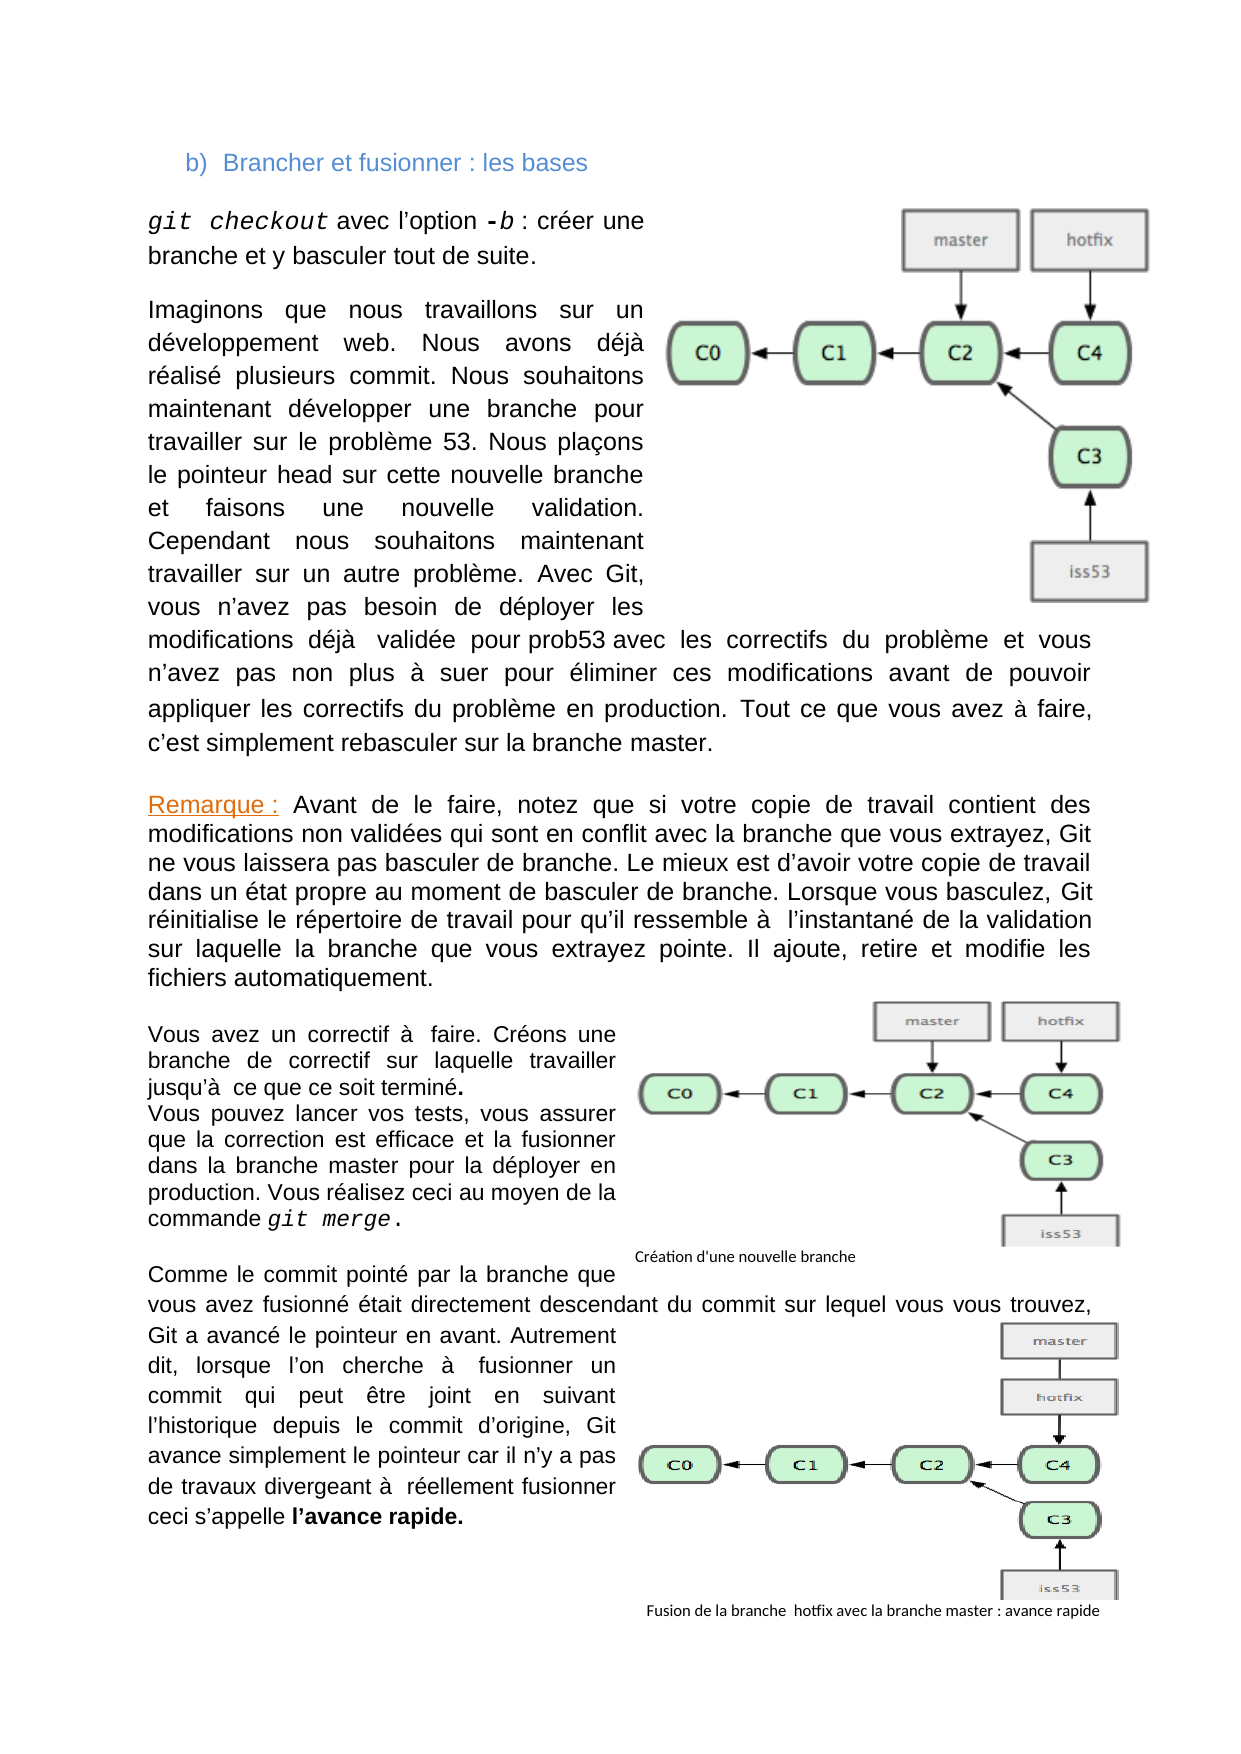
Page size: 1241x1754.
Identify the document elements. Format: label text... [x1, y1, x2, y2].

subtitle Brancher et fusionner : les bases [185, 148, 1093, 176]
text Comme le commit pointé par la branche que vous avez fusionné était directement descendant du commit sur lequel vous vous trouvez, Git a avancé le pointeur en avant. Autrement dit, lorsque l’on cherche à fusionner un commit qui peut être joint en suivant l’historique depuis le commit d’origine, Git avance simplement le pointeur car il n’y a pas de travaux divergeant à réellement fusionner ceci s’appelle l’avance rapide. [148, 1261, 1093, 1529]
text Vous avez un correctif à faire. Créons une branche de correctif sur laquelle travailler jusqu’à ce que ce soit terminé. [148, 1021, 635, 1100]
text git checkout avec l’option -b : créer une branche et y basculer tout de suite. [148, 206, 1093, 269]
text Vous pouvez lancer vos tests, vous assurer que la correction est efficace et la fusionner dans la branche master pour la déployer en production. Vous réalisez ceci au moyen de la commande git merge. [148, 1100, 635, 1233]
picture [663, 208, 1150, 603]
text Imaginons que nous travaillons sur un développement web. Nous avons déjà réalisé plusieurs commit. Nous souhaitons maintenant développer une branche pour travailler sur le problème 53. Nous plaçons le pointeur head sur cette nouvelle branche et faisons une nouvelle validation. Cependant nous souhaitons maintenant travailler sur un autre problème. Avec Git, vous n’avez pas besoin de déployer les modifications déjà validée pour prob53 avec les correctifs du problème et vous n’avez pas non plus à suer pour éliminer ces modifications avant de pouvoir appliquer les correctifs du problème en production. Tout ce que vous avez à faire, c’est simplement rebasculer sur la branche master. [148, 295, 1093, 757]
picture [635, 1000, 1122, 1246]
text Remarque : Avant de le faire, notez que si votre copie de travail contient des modifications non validées qui sont en conflit avec la branche que vous extrayez, Git ne vous laissera pas basculer de branche. Le mieux est d’avoir votre copie de travail dans un état propre au moment de basculer de branche. Lorsque vous basculez, Git réinitialise le répertoire de travail pour qu’il ressemble à l’instantané de la validation sur laquelle la branche que vous extrayez pointe. Il ajoute, retire et modifie les fichiers automatiquement. [148, 790, 1093, 992]
picture [635, 1321, 1121, 1607]
